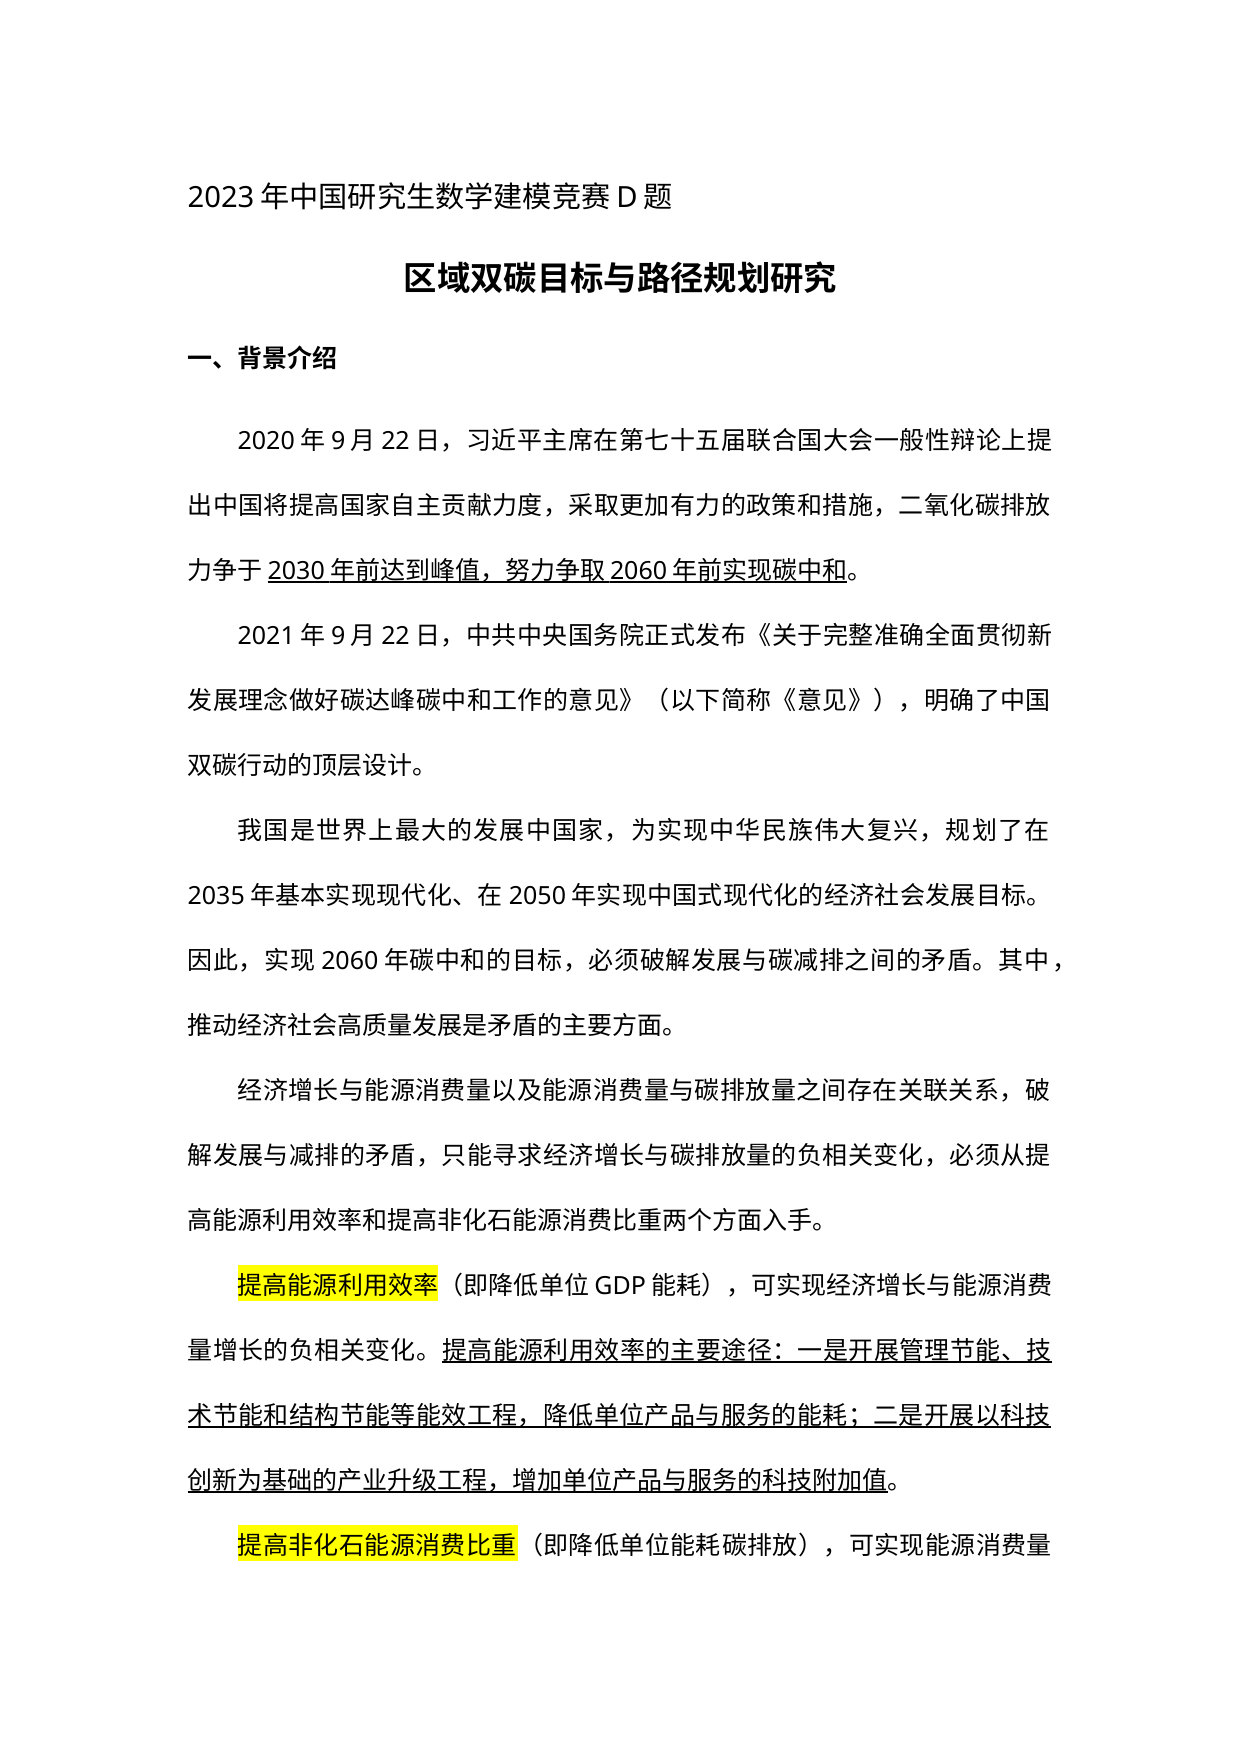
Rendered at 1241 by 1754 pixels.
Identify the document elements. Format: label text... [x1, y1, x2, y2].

text 2021年9月22日，中共中央国务院正式发布《关于完整准确全面贯彻新发展理念做好碳达峰碳中和工作的意见》（以下简称《意见》），明确了中国双碳行动的顶层设计。 [187, 601, 1053, 796]
text 区域双碳目标与路径规划研究 [187, 243, 1053, 308]
text 经济增长与能源消费量以及能源消费量与碳排放量之间存在关联关系，破解发展与减排的矛盾，只能寻求经济增长与碳排放量的负相关变化，必须从提高能源利用效率和提高非化石能源消费比重两个方面入手。 [187, 1056, 1053, 1251]
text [187, 1511, 1053, 1576]
text 我国是世界上最大的发展中国家，为实现中华民族伟大复兴，规划了在2035年基本实现现代化、在2050年实现中国式现代化的经济社会发展目标。因此，实现2060年碳中和的目标，必须破解发展与碳减排之间的矛盾。其中，推动经济社会高质量发展是矛盾的主要方面。 [187, 796, 1053, 1056]
text 一、背景介绍 [187, 324, 1053, 389]
text 提高能源利用效率（即降低单位GDP能耗），可实现经济增长与能源消费量增长的负相关变化。提高能源利用效率的主要途径：一是开展管理节能、技术节能和结构节能等能效工程，降低单位产品与服务的能耗；二是开展以科技创新为基础的产业升级工程，增加单位产品与服务的科技附加值。 [187, 1251, 1053, 1511]
text 2020年9月22日，习近平主席在第七十五届联合国大会一般性辩论上提出中国将提高国家自主贡献力度，采取更加有力的政策和措施，二氧化碳排放力争于2030年前达到峰值，努力争取2060年前实现碳中和。 [187, 406, 1053, 601]
text 2023年中国研究生数学建模竞赛D题 [187, 162, 1053, 227]
